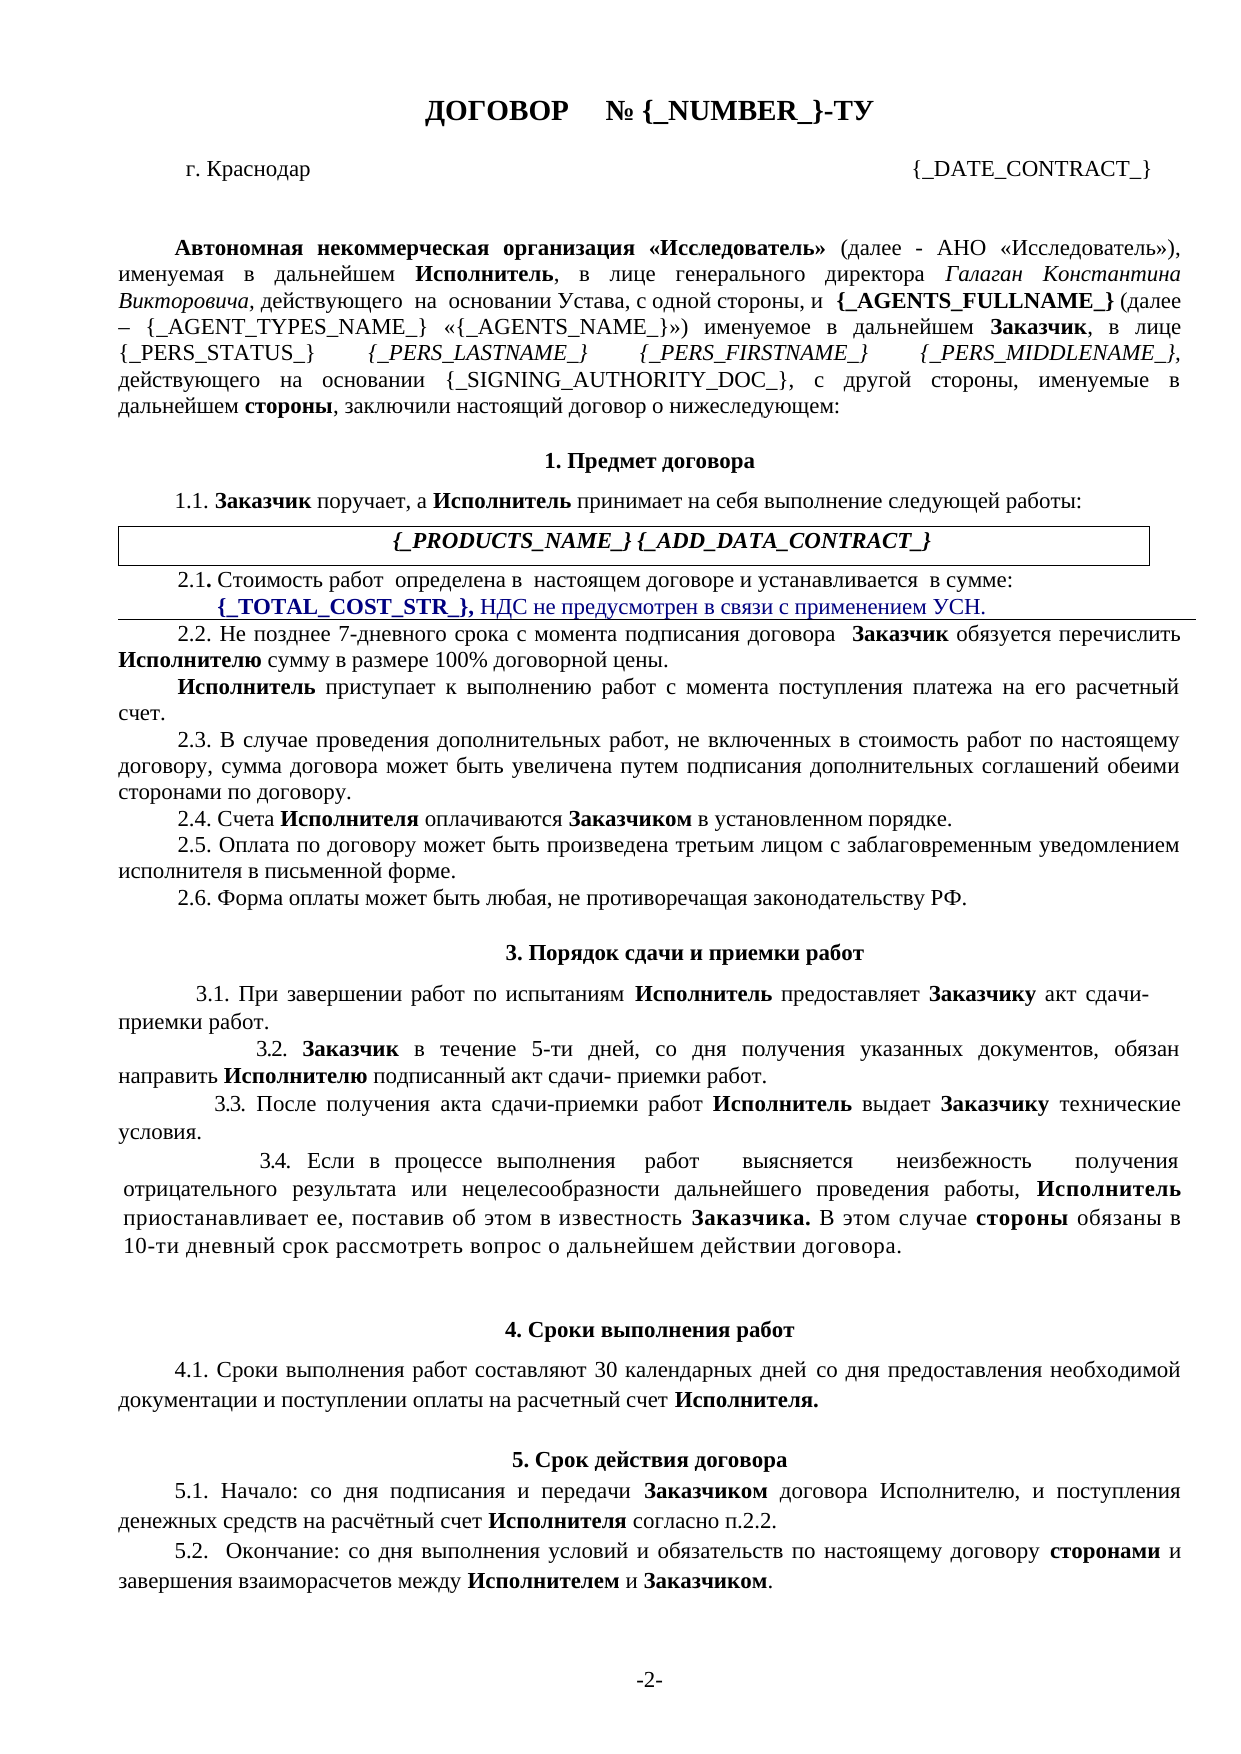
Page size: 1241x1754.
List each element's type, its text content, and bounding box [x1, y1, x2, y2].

text Исполнитель приступает к выполнению работ с момента поступления платежа на его расчетный счет. [118, 673, 1181, 726]
text 2.6. Форма оплаты может быть любая, не противоречащая законодательству РФ. [118, 884, 1181, 910]
table_header г. Краснодар {_DATE_CONTRACT_} [174, 155, 1168, 208]
text 5. Срок действия договора [118, 1447, 1181, 1473]
text 3.3. После получения акта сдачи-приемки работ Исполнитель выдает Заказчику технические условия. [118, 1088, 1181, 1145]
text 3.2. Заказчик в течение 5-ти дней, со дня получения указанных документов, обязан направить Исполнителю подписанный акт сдачи- приемки работ. [118, 1035, 1181, 1088]
text 5.1. Начало: со дня подписания и передачи Заказчиком договора Исполнителю, и поступления денежных средств на расчётный счет Исполнителя согласно п.2.2. [118, 1477, 1181, 1533]
text 2.1. Стоимость работ определена в настоящем договоре и устанавливается в сумме: [118, 566, 1181, 593]
text 4.1. Сроки выполнения работ составляют 30 календарных дней cо дня предоставления необходимой документации и поступлении оплаты на расчетный счет Исполнителя. [118, 1356, 1181, 1412]
text 1. Предмет договора [118, 447, 1181, 473]
text 2.5. Оплата по договору может быть произведена третьим лицом с заблаговременным уведомлением исполнителя в письменной форме. [118, 831, 1181, 884]
text 5.2. Окончание: со дня выполнения условий и обязательств по настоящему договору сторонами и завершения взаиморасчетов между Исполнителем и Заказчиком. [118, 1537, 1181, 1594]
text 2.2. Не позднее 7-дневного срока с момента подписания договора Заказчик обязуется перечислить Исполнителю сумму в размере 100% договорной цены. [118, 620, 1181, 673]
table_header {_TOTAL_COST_STR_}, НДС не предусмотрен в связи с применением УСН. [118, 593, 1196, 619]
text 2.4. Счета Исполнителя оплачиваются Заказчиком в установленном порядке. [118, 805, 1181, 831]
text 3.4. Если в процессе выполнения работ выясняется неизбежность получения отрицательного результата или нецелесообразности дальнейшего проведения работы, Исполнитель приостанавливает ее, поставив об этом в известность Заказчика. В этом случае стороны обязаны в 10-ти дневный срок рассмотреть вопрос о дальнейшем действии договора. [123, 1145, 1181, 1259]
text -2- [118, 1666, 1181, 1692]
list 3. Порядок сдачи и приемки работ [188, 939, 1181, 965]
text 3.1. При завершении работ по испытаниям Исполнитель предоставляет Заказчику акт сдачи-приемки работ. [118, 978, 1150, 1035]
table_header {_PRODUCTS_NAME_} {_ADD_DATA_CONTRACT_} [119, 527, 1149, 565]
text 4. Сроки выполнения работ [118, 1316, 1181, 1343]
text 2.3. В случае проведения дополнительных работ, не включенных в стоимость работ по настоящему договору, сумма договора может быть увеличена путем подписания дополнительных соглашений обеими сторонами по договору. [118, 726, 1181, 805]
text Автономная некоммерческая организация «Исследователь» (далее - АНО «Исследователь»), именуемая в дальнейшем Исполнитель, в лице генерального директора Галаган Константина Викторовича, действующего на основании Устава, с одной стороны, и {_AGENTS_FULLNAME_} (далее – {_AGENT_TYPES_NAME_} «{_AGENTS_NAME_}») именуемое в дальнейшем Заказчик, в лице {_PERS_STATUS_} {_PERS_LASTNAME_} {_PERS_FIRSTNAME_} {_PERS_MIDDLENAME_}, действующего на основании {_SIGNING_AUTHORITY_DOC_}, с другой стороны, именуемые в дальнейшем стороны, заключили настоящий договор о нижеследующем: [118, 234, 1181, 418]
text 1.1. Заказчик поручает, а Исполнитель принимает на себя выполнение следующей работы: [118, 487, 1181, 513]
text ДОГОВОР № {_NUMBER_}-ТУ [118, 93, 1181, 126]
